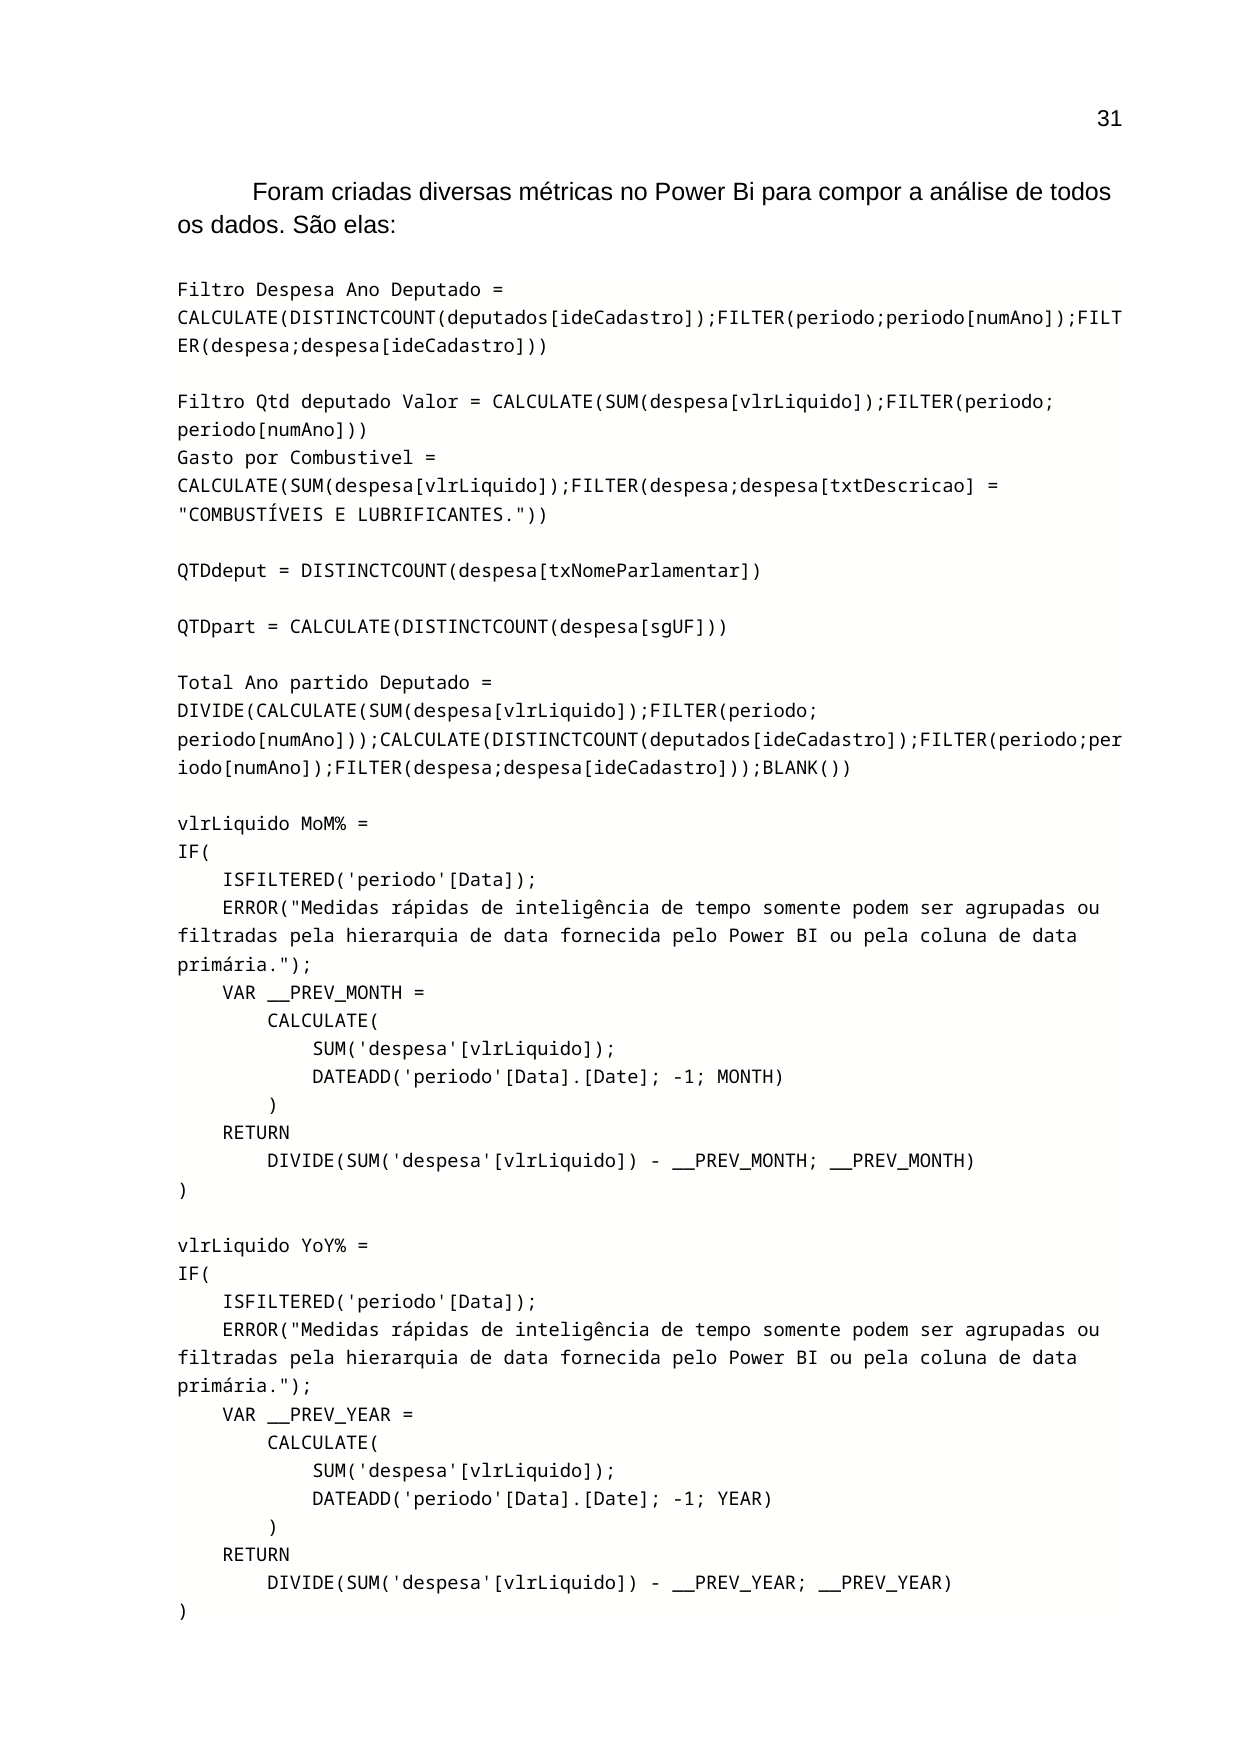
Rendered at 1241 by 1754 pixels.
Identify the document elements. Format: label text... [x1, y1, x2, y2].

text IF( [177, 1258, 1122, 1286]
text Total Ano partido Deputado = DIVIDE(CALCULATE(SUM(despesa[vlrLiquido]);FILTER(periodo; periodo[numAno]));CALCULATE(DISTINCTCOUNT(deputados[ideCadastro]);FILTER(periodo;periodo[numAno]);FILTER(despesa;despesa[ideCadastro]));BLANK()) [177, 667, 1122, 779]
text DATEADD('periodo'[Data].[Date]; -1; MONTH) [177, 1061, 1122, 1089]
text Gasto por Combustivel = CALCULATE(SUM(despesa[vlrLiquido]);FILTER(despesa;despesa[txtDescricao] = "COMBUSTÍVEIS E LUBRIFICANTES.")) [177, 442, 1122, 526]
text DIVIDE(SUM('despesa'[vlrLiquido]) - __PREV_MONTH; __PREV_MONTH) [177, 1145, 1122, 1173]
text vlrLiquido YoY% = [177, 1229, 1122, 1258]
text vlrLiquido MoM% = [177, 808, 1122, 836]
text CALCULATE( [177, 1426, 1122, 1454]
text SUM('despesa'[vlrLiquido]); [177, 1454, 1122, 1483]
text ) [177, 1511, 1122, 1539]
text ISFILTERED('periodo'[Data]); [177, 864, 1122, 892]
text Foram criadas diversas métricas no Power Bi para compor a análise de todos os dados. São elas: [177, 177, 1122, 239]
text ERROR("Medidas rápidas de inteligência de tempo somente podem ser agrupadas ou filtradas pela hierarquia de data fornecida pelo Power BI ou pela coluna de data primária."); [177, 1314, 1122, 1398]
text SUM('despesa'[vlrLiquido]); [177, 1033, 1122, 1061]
text DIVIDE(SUM('despesa'[vlrLiquido]) - __PREV_YEAR; __PREV_YEAR) [177, 1567, 1122, 1595]
text Filtro Qtd deputado Valor = CALCULATE(SUM(despesa[vlrLiquido]);FILTER(periodo; periodo[numAno])) [177, 386, 1122, 442]
text VAR __PREV_MONTH = [177, 976, 1122, 1004]
text QTDpart = CALCULATE(DISTINCTCOUNT(despesa[sgUF])) [177, 611, 1122, 639]
text ) [177, 1089, 1122, 1117]
text QTDdeput = DISTINCTCOUNT(despesa[txNomeParlamentar]) [177, 554, 1122, 583]
text CALCULATE( [177, 1004, 1122, 1033]
text ) [177, 1173, 1122, 1201]
text ) [177, 1595, 1122, 1623]
text RETURN [177, 1539, 1122, 1567]
text ISFILTERED('periodo'[Data]); [177, 1286, 1122, 1314]
text DATEADD('periodo'[Data].[Date]; -1; YEAR) [177, 1483, 1122, 1511]
text ERROR("Medidas rápidas de inteligência de tempo somente podem ser agrupadas ou filtradas pela hierarquia de data fornecida pelo Power BI ou pela coluna de data primária."); [177, 892, 1122, 976]
text VAR __PREV_YEAR = [177, 1398, 1122, 1426]
text RETURN [177, 1117, 1122, 1145]
text Filtro Despesa Ano Deputado = CALCULATE(DISTINCTCOUNT(deputados[ideCadastro]);FILTER(periodo;periodo[numAno]);FILTER(despesa;despesa[ideCadastro])) [177, 273, 1122, 358]
text IF( [177, 836, 1122, 864]
